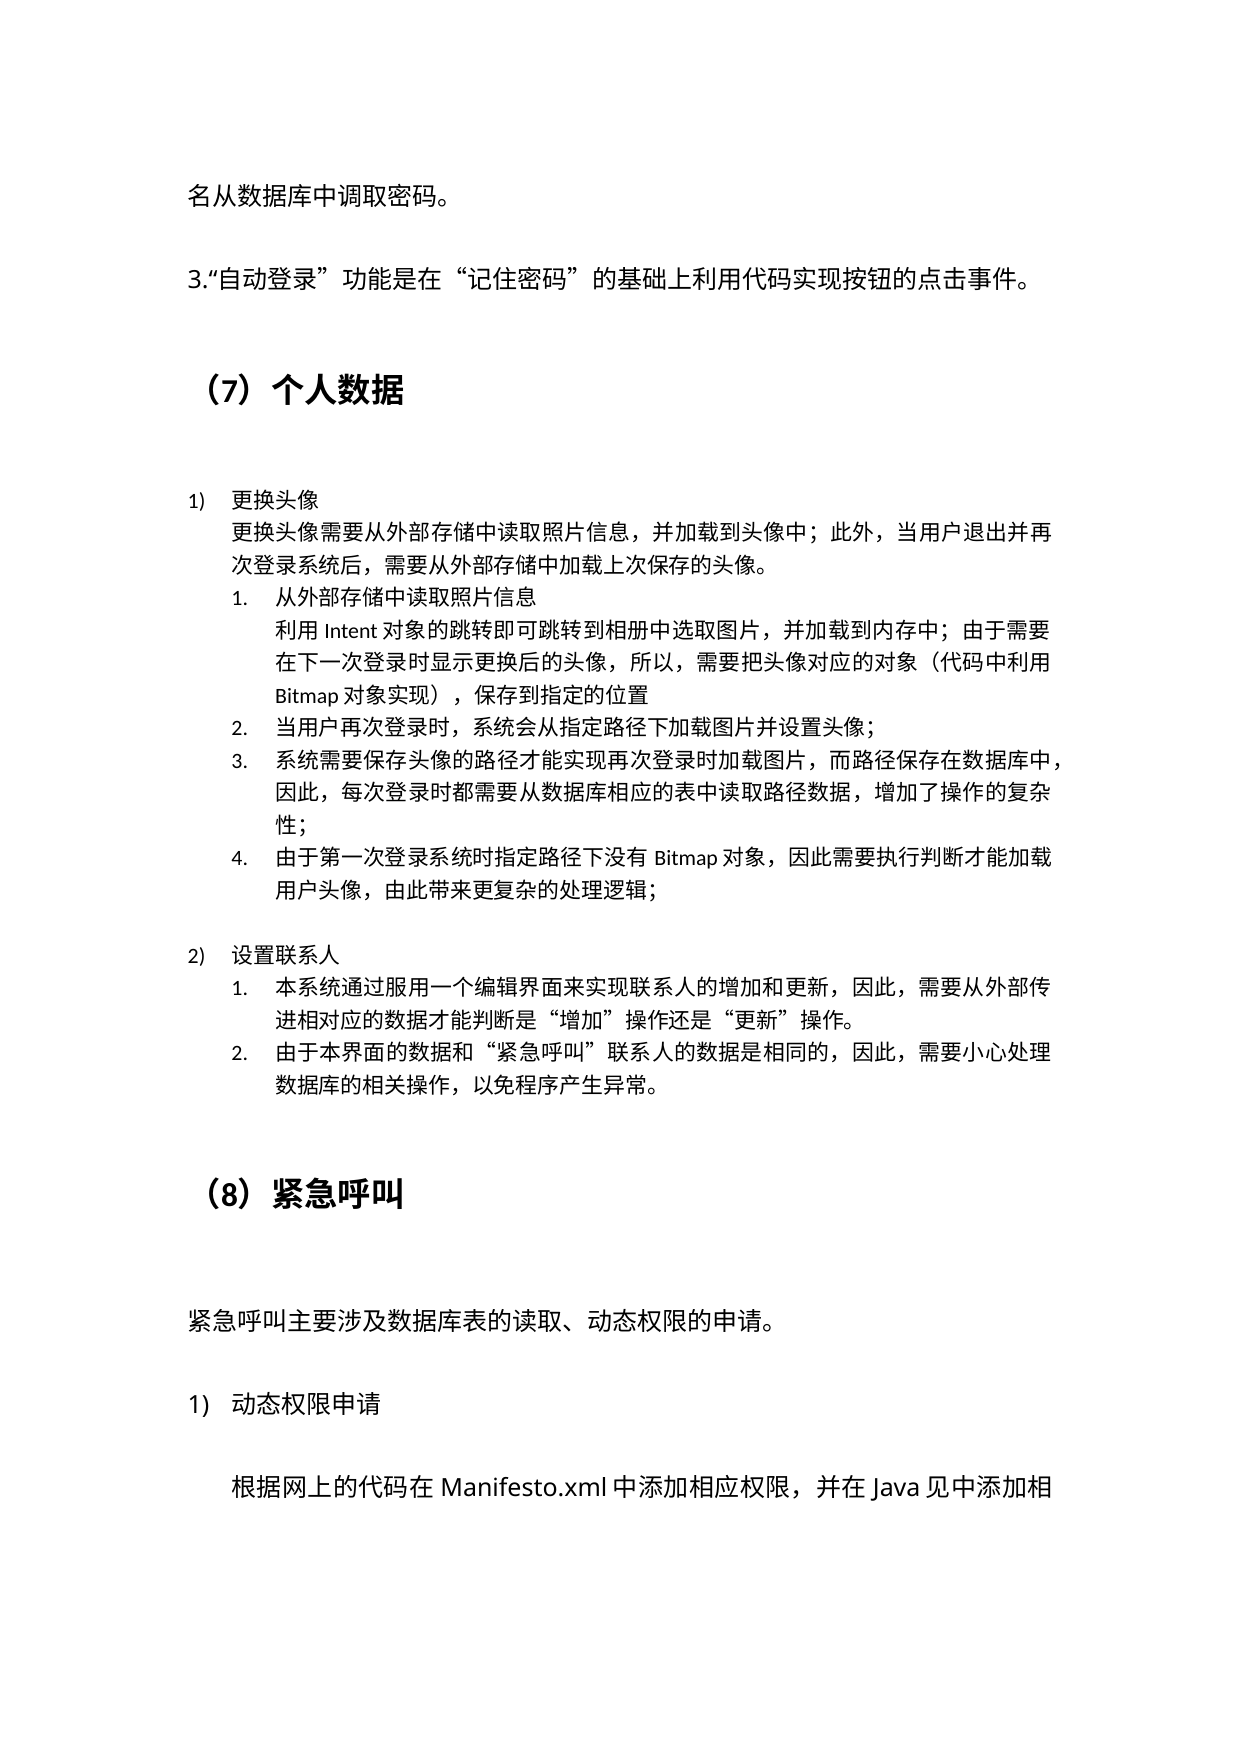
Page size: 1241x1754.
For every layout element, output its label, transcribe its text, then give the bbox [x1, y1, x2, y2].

list 从外部存储中读取照片信息 [231, 580, 1053, 612]
text 3.“自动登录”功能是在“记住密码”的基础上利用代码实现按钮的点击事件。 [187, 245, 1053, 310]
list 更换头像 [187, 482, 1053, 515]
list 本系统通过服用一个编辑界面来实现联系人的增加和更新，因此，需要从外部传进相对应的数据才能判断是“增加”操作还是“更新”操作。 [231, 970, 1053, 1035]
list 动态权限申请 [187, 1370, 1053, 1435]
list 当用户再次登录时，系统会从指定路径下加载图片并设置头像； [231, 710, 1053, 742]
list 由于本界面的数据和“紧急呼叫”联系人的数据是相同的，因此，需要小心处理数据库的相关操作，以免程序产生异常。 [231, 1035, 1053, 1100]
subtitle （8）紧急呼叫 [187, 1159, 1053, 1224]
list 利用Intent对象的跳转即可跳转到相册中选取图片，并加载到内存中；由于需要在下一次登录时显示更换后的头像，所以，需要把头像对应的对象（代码中利用Bitmap对象实现），保存到指定的位置 [275, 612, 1053, 710]
subtitle （7）个人数据 [187, 355, 1053, 420]
text 紧急呼叫主要涉及数据库表的读取、动态权限的申请。 [187, 1287, 1053, 1352]
list 系统需要保存头像的路径才能实现再次登录时加载图片，而路径保存在数据库中，因此，每次登录时都需要从数据库相应的表中读取路径数据，增加了操作的复杂性； [231, 742, 1053, 840]
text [187, 162, 1053, 227]
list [231, 1453, 1053, 1518]
list 更换头像需要从外部存储中读取照片信息，并加载到头像中；此外，当用户退出并再次登录系统后，需要从外部存储中加载上次保存的头像。 [231, 515, 1053, 580]
list 设置联系人 [187, 937, 1053, 970]
list 由于第一次登录系统时指定路径下没有Bitmap对象，因此需要执行判断才能加载用户头像，由此带来更复杂的处理逻辑； [231, 840, 1053, 905]
